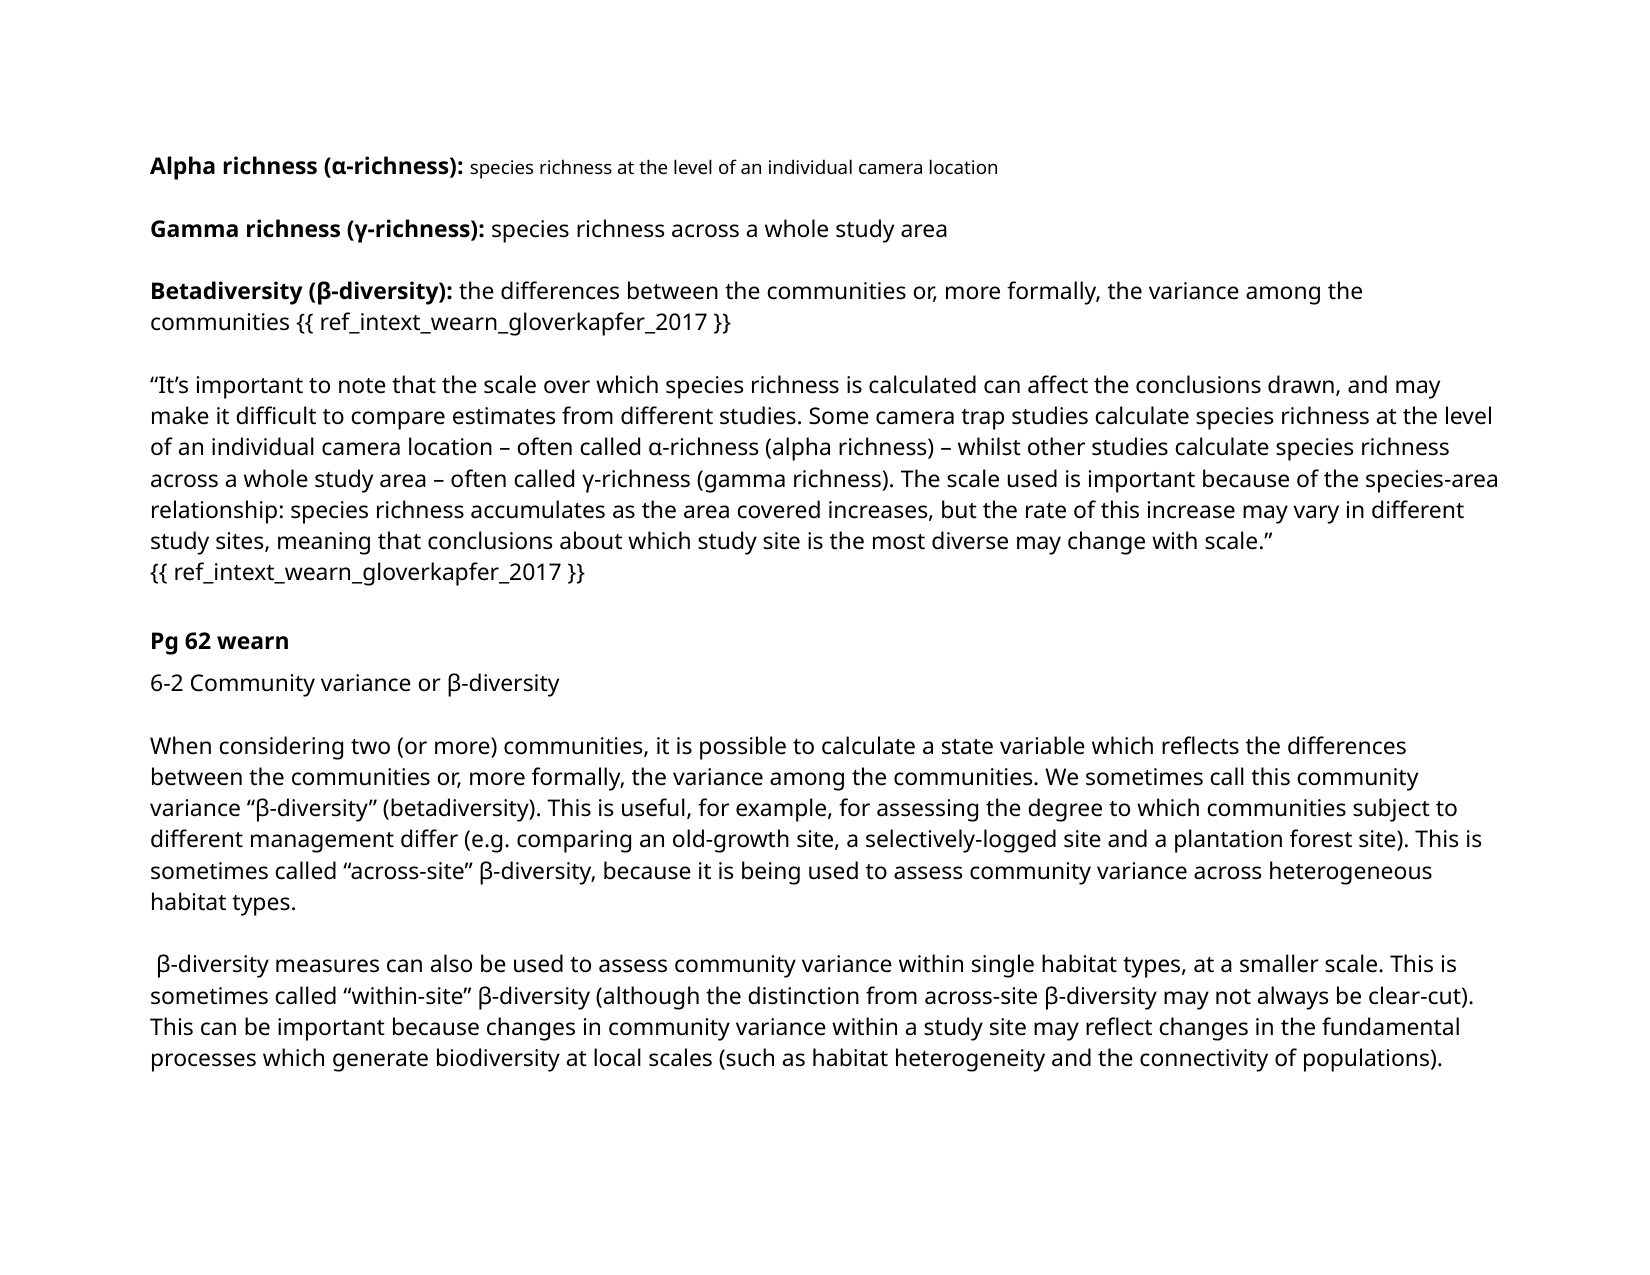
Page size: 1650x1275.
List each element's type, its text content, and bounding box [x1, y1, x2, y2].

text “It’s important to note that the scale over which species richness is calculated can affect the conclusions drawn, and may make it difficult to compare estimates from different studies. Some camera trap studies calculate species richness at the level of an individual camera location – often called α-richness (alpha richness) – whilst other studies calculate species richness across a whole study area – often called γ-richness (gamma richness). The scale used is important because of the species-area relationship: species richness accumulates as the area covered increases, but the rate of this increase may vary in different study sites, meaning that conclusions about which study site is the most diverse may change with scale.” {{ ref_intext_wearn_gloverkapfer_2017 }} [150, 369, 1500, 587]
text 6-2 Community variance or β-diversity [150, 667, 1500, 698]
text Betadiversity (β-diversity): the differences between the communities or, more formally, the variance among the communities {{ ref_intext_wearn_gloverkapfer_2017 }} [150, 275, 1500, 337]
text Pg 62 wearn [150, 625, 1500, 656]
text Alpha richness (α-richness): species richness at the level of an individual camera location [150, 150, 1500, 181]
text Gamma richness (γ-richness): species richness across a whole study area [150, 212, 1500, 244]
text β-diversity measures can also be used to assess community variance within single habitat types, at a smaller scale. This is sometimes called “within-site” β-diversity (although the distinction from across-site β-diversity may not always be clear-cut). This can be important because changes in community variance within a study site may reflect changes in the fundamental processes which generate biodiversity at local scales (such as habitat heterogeneity and the connectivity of populations). [150, 948, 1500, 1073]
text When considering two (or more) communities, it is possible to calculate a state variable which reflects the differences between the communities or, more formally, the variance among the communities. We sometimes call this community variance “β-diversity” (betadiversity). This is useful, for example, for assessing the degree to which communities subject to different management differ (e.g. comparing an old-growth site, a selectively-logged site and a plantation forest site). This is sometimes called “across-site” β-diversity, because it is being used to assess community variance across heterogeneous habitat types. [150, 730, 1500, 917]
